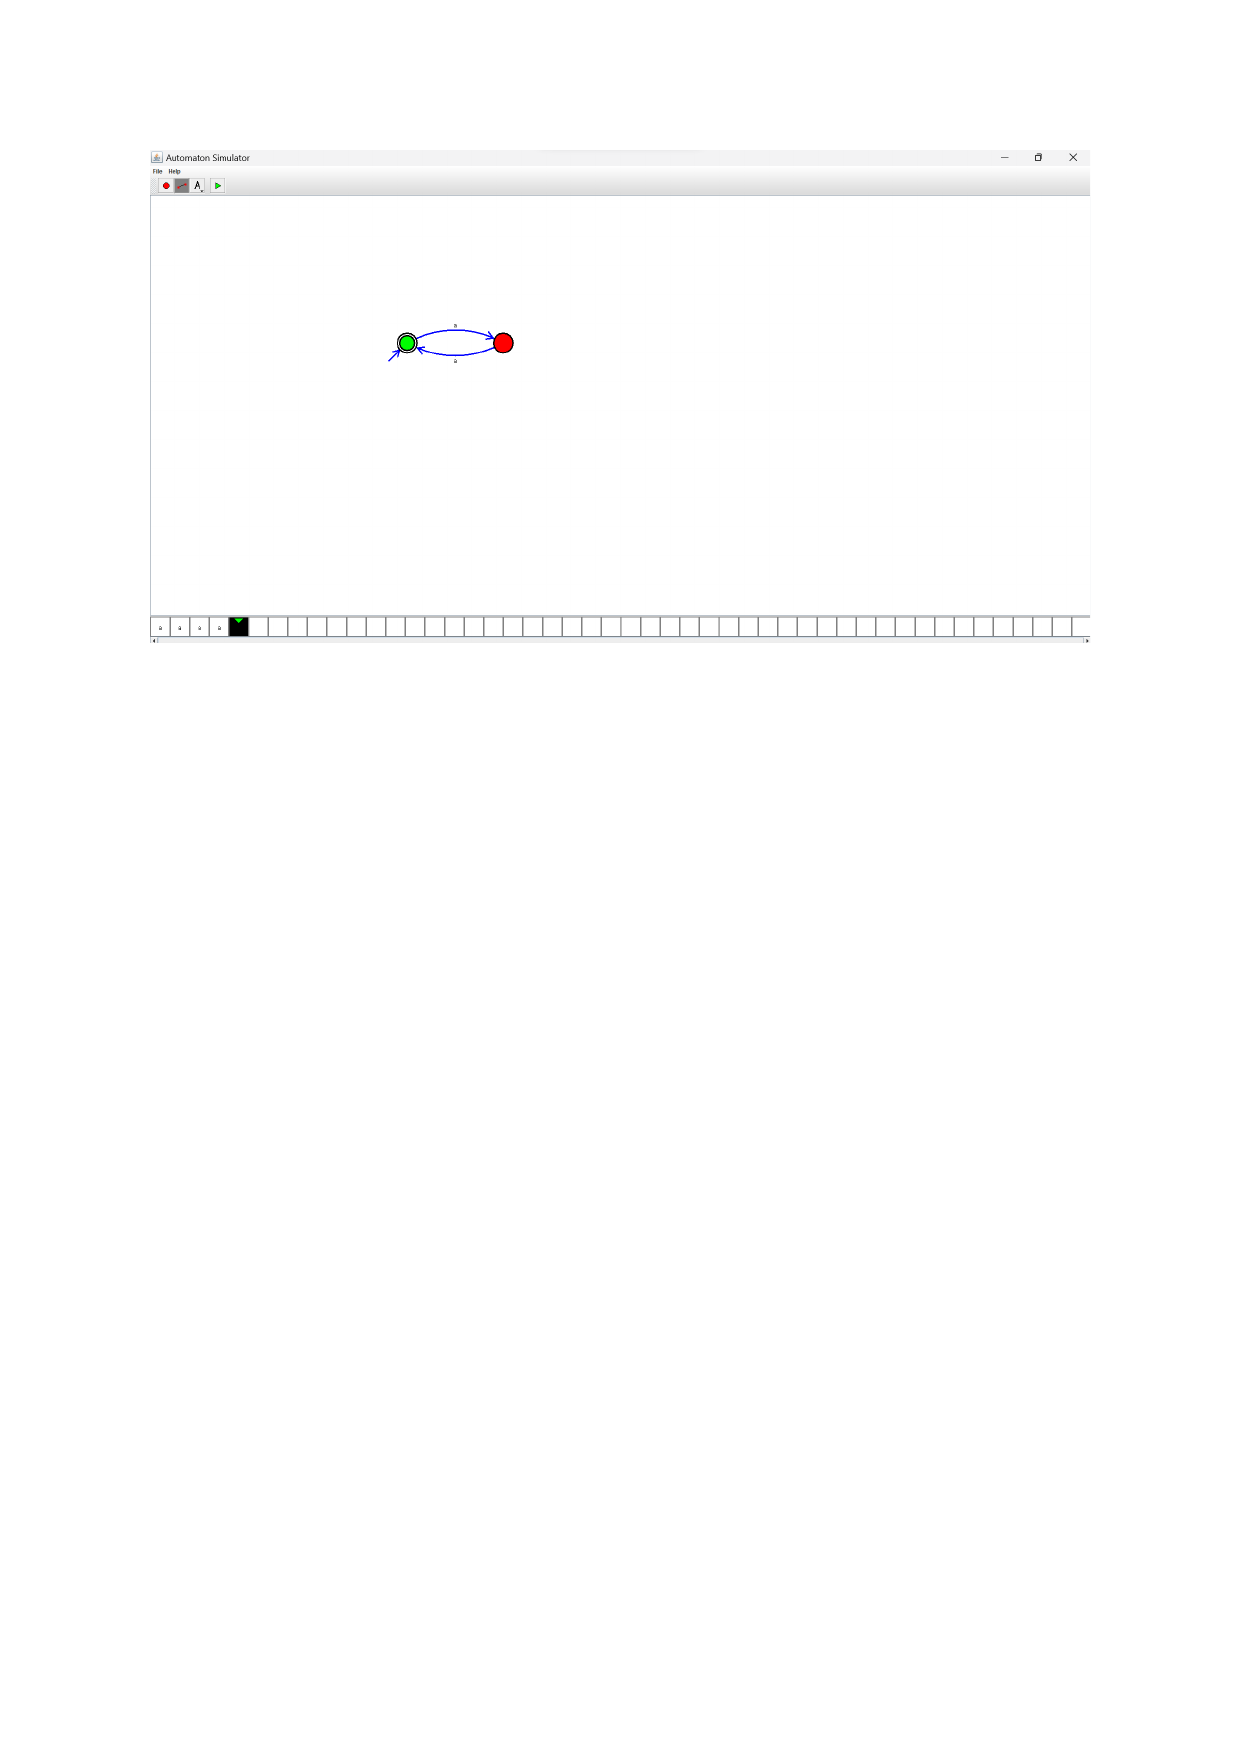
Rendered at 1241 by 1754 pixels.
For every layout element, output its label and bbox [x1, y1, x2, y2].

picture [150, 150, 1091, 643]
